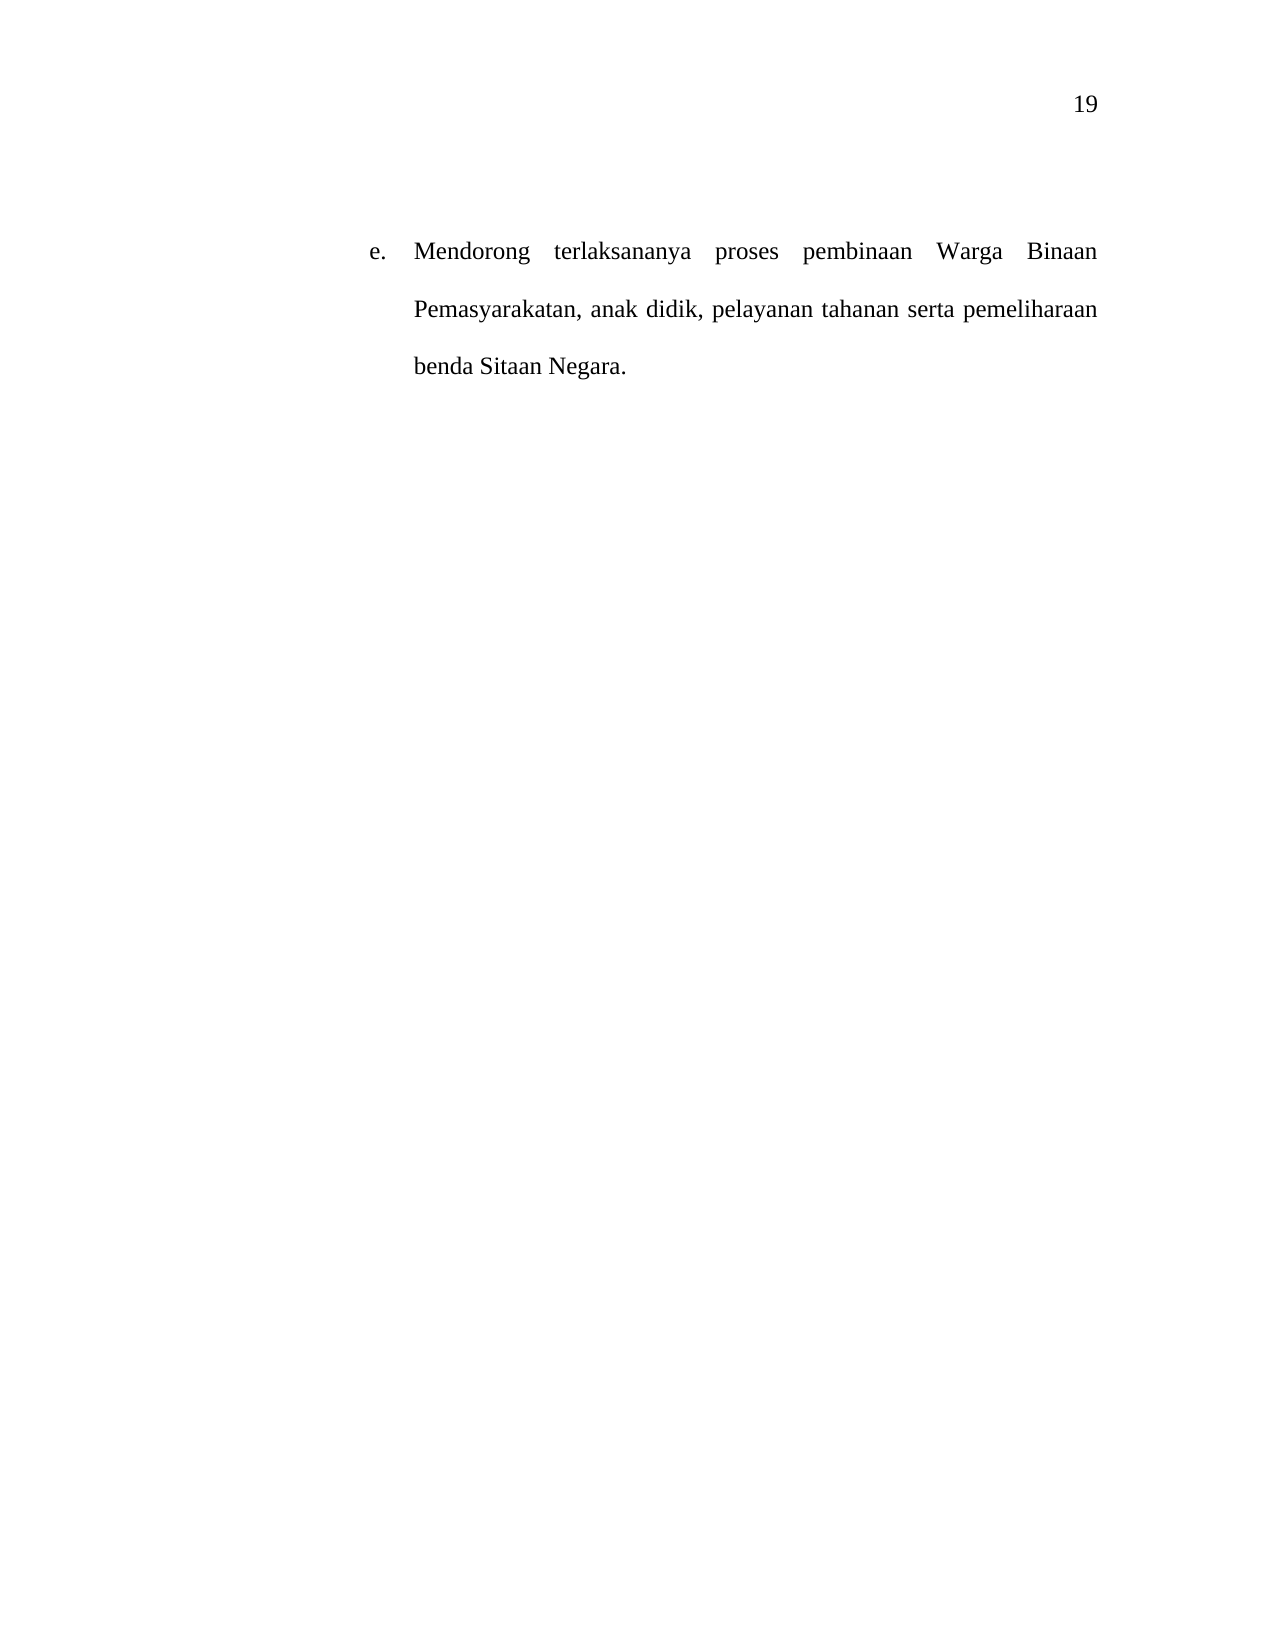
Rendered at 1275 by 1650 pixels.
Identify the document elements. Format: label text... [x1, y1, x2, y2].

list Mendorong terlaksananya proses pembinaan Warga Binaan Pemasyarakatan, anak didik, pelayanan tahanan serta pemeliharaan benda Sitaan Negara. [369, 236, 1098, 380]
